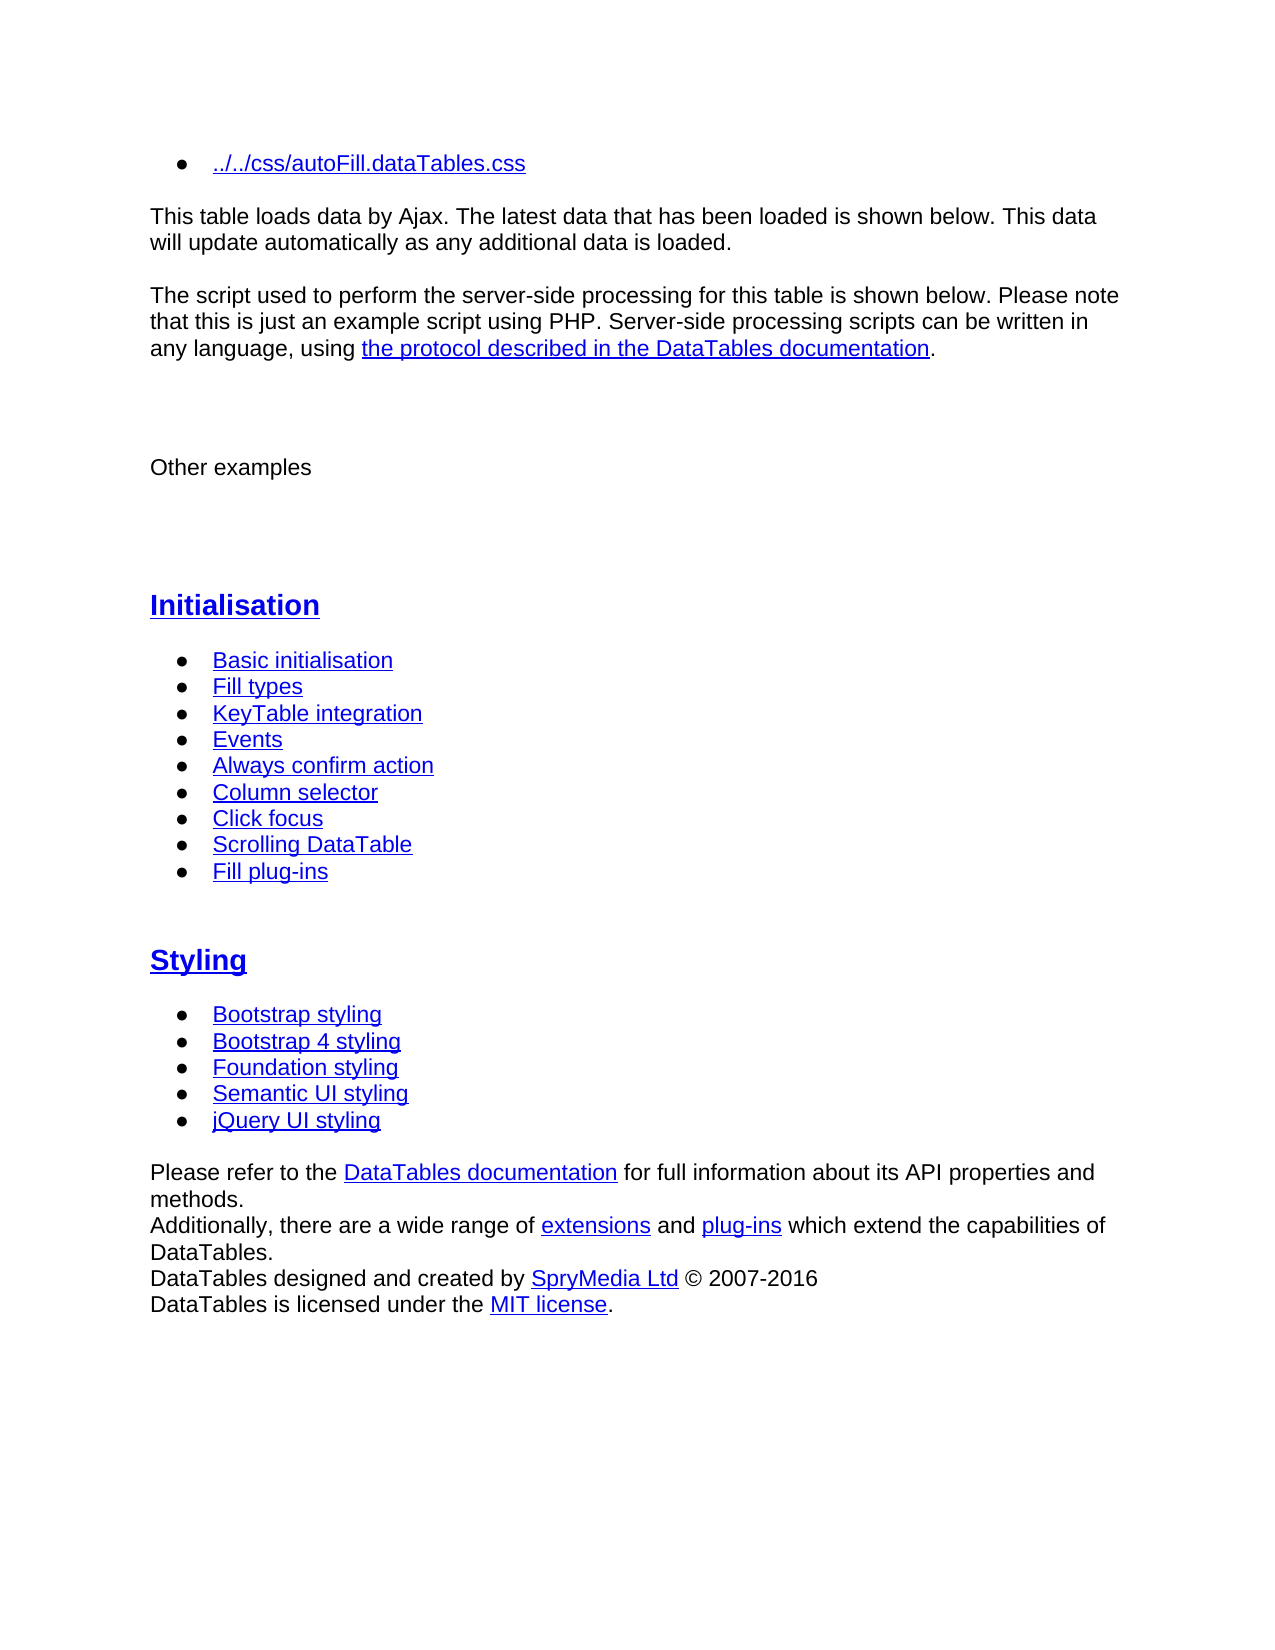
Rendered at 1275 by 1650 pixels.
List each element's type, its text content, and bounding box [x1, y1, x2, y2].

list Bootstrap styling [175, 1001, 1125, 1028]
text Styling [150, 943, 1125, 976]
list Scrolling DataTable [175, 831, 1125, 858]
text This table loads data by Ajax. The latest data that has been loaded is shown below. This data will update automatically as any additional data is loaded. [150, 203, 1125, 255]
list KeyTable integration [175, 700, 1125, 726]
list Fill types [175, 673, 1125, 700]
text Additionally, there are a wide range of extensions and plug-ins which extend the capabilities of DataTables. [150, 1212, 1125, 1265]
list Column selector [175, 779, 1125, 805]
text The script used to perform the server-side processing for this table is shown below. Please note that this is just an example script using PHP. Server-side processing scripts can be written in any language, using the protocol described in the DataTables documentation. [150, 282, 1125, 361]
text Please refer to the DataTables documentation for full information about its API properties and methods. [150, 1159, 1125, 1212]
text DataTables designed and created by SpryMedia Ltd © 2007-2016 [150, 1265, 1125, 1291]
text DataTables is licensed under the MIT license. [150, 1291, 1125, 1317]
text Initialisation [150, 588, 1125, 622]
list Foundation styling [175, 1054, 1125, 1080]
list Basic initialisation [175, 647, 1125, 673]
list Semantic UI styling [175, 1080, 1125, 1107]
list jQuery UI styling [175, 1107, 1125, 1133]
list Fill plug-ins [175, 858, 1125, 884]
list Click focus [175, 805, 1125, 831]
list Always confirm action [175, 752, 1125, 779]
list Events [175, 726, 1125, 752]
text Other examples [150, 454, 1125, 480]
list Bootstrap 4 styling [175, 1028, 1125, 1054]
list ../../css/autoFill.dataTables.css [175, 150, 1125, 176]
